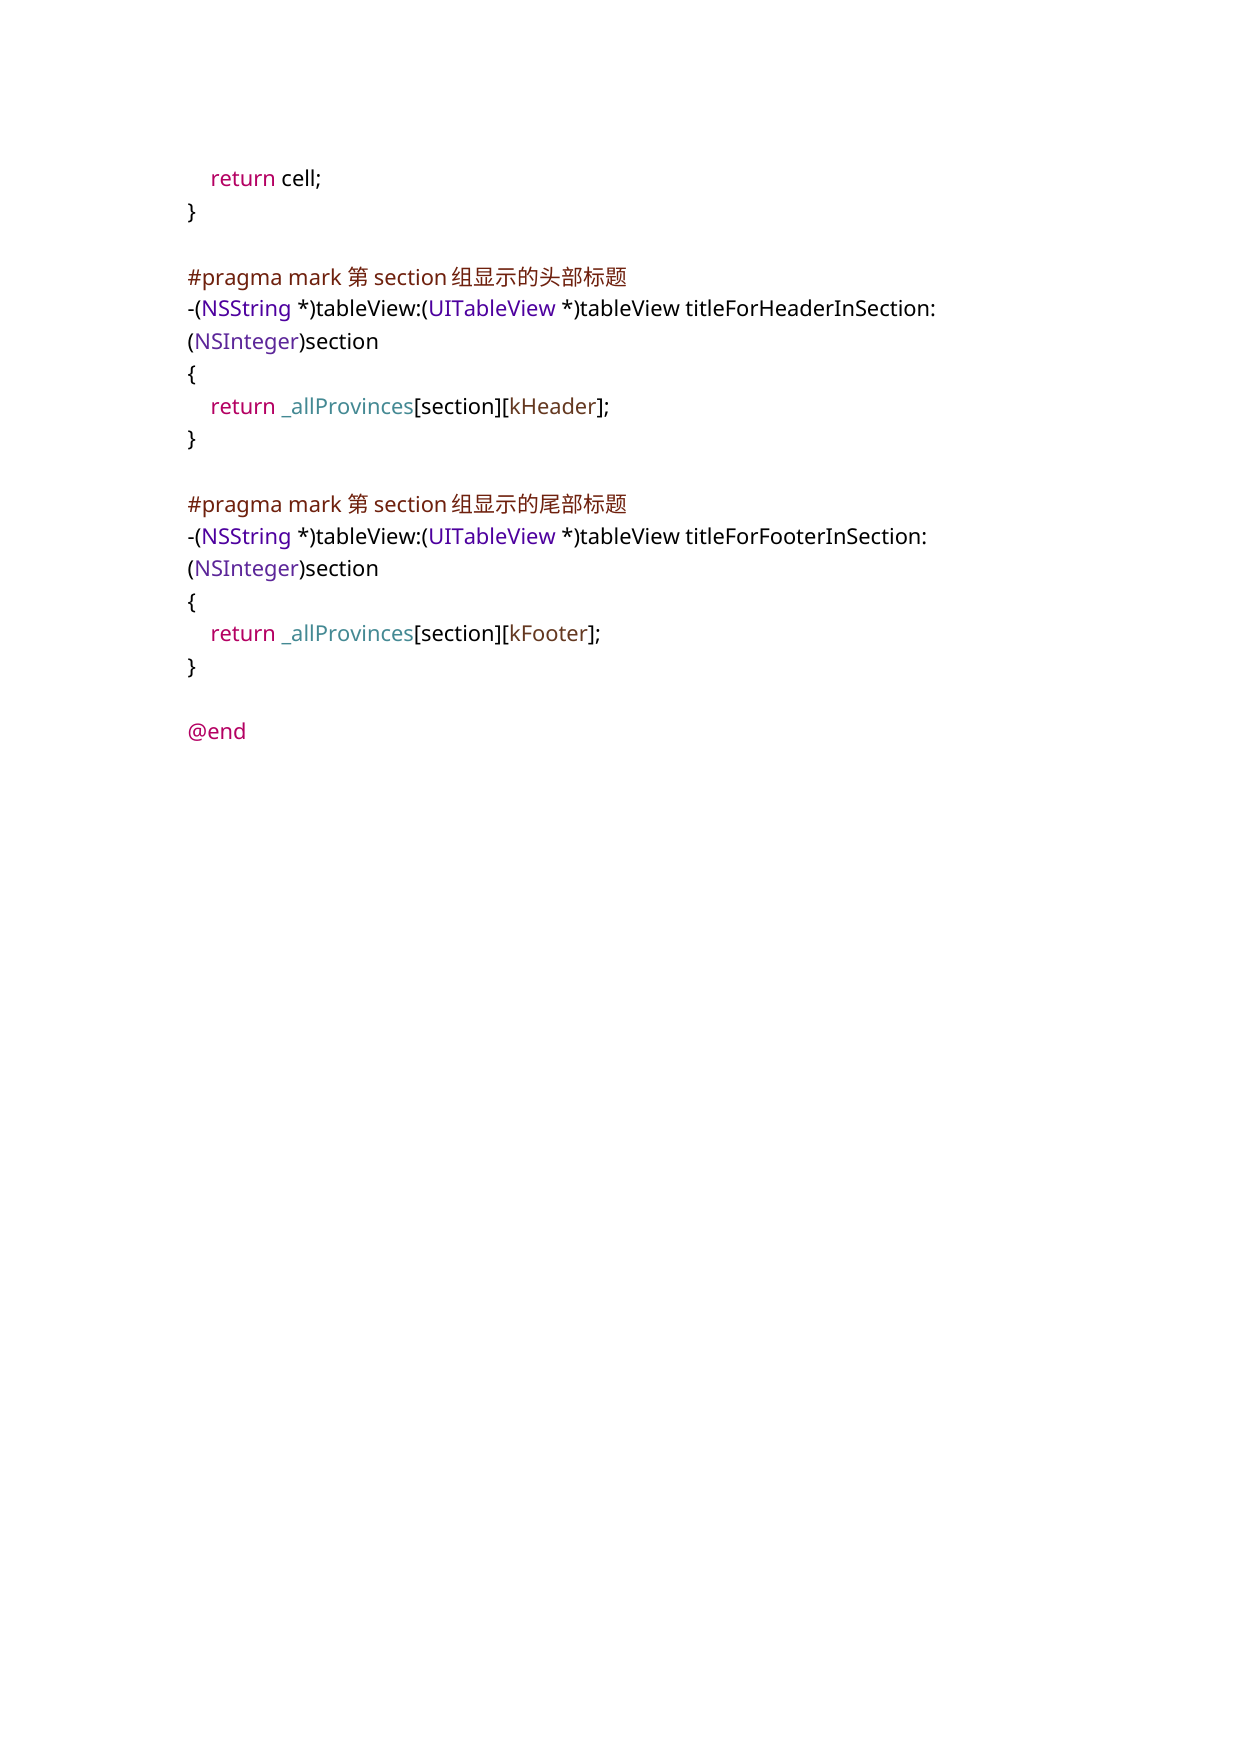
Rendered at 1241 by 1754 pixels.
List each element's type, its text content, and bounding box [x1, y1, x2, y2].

text #pragma mark 第section组显示的头部标题 [187, 259, 1053, 292]
text return cell; [187, 162, 1053, 194]
text #pragma mark 第section组显示的尾部标题 [187, 487, 1053, 519]
text } [187, 194, 1053, 227]
text return _allProvinces[section][kHeader]; [187, 389, 1053, 422]
text { [187, 584, 1053, 617]
text return _allProvinces[section][kFooter]; [187, 617, 1053, 649]
text } [187, 422, 1053, 454]
text } [187, 649, 1053, 682]
text @end [187, 714, 1053, 747]
text -(NSString *)tableView:(UITableView *)tableView titleForFooterInSection:(NSInteger)section [187, 519, 1053, 584]
text -(NSString *)tableView:(UITableView *)tableView titleForHeaderInSection:(NSInteger)section [187, 292, 1053, 357]
text { [187, 357, 1053, 389]
